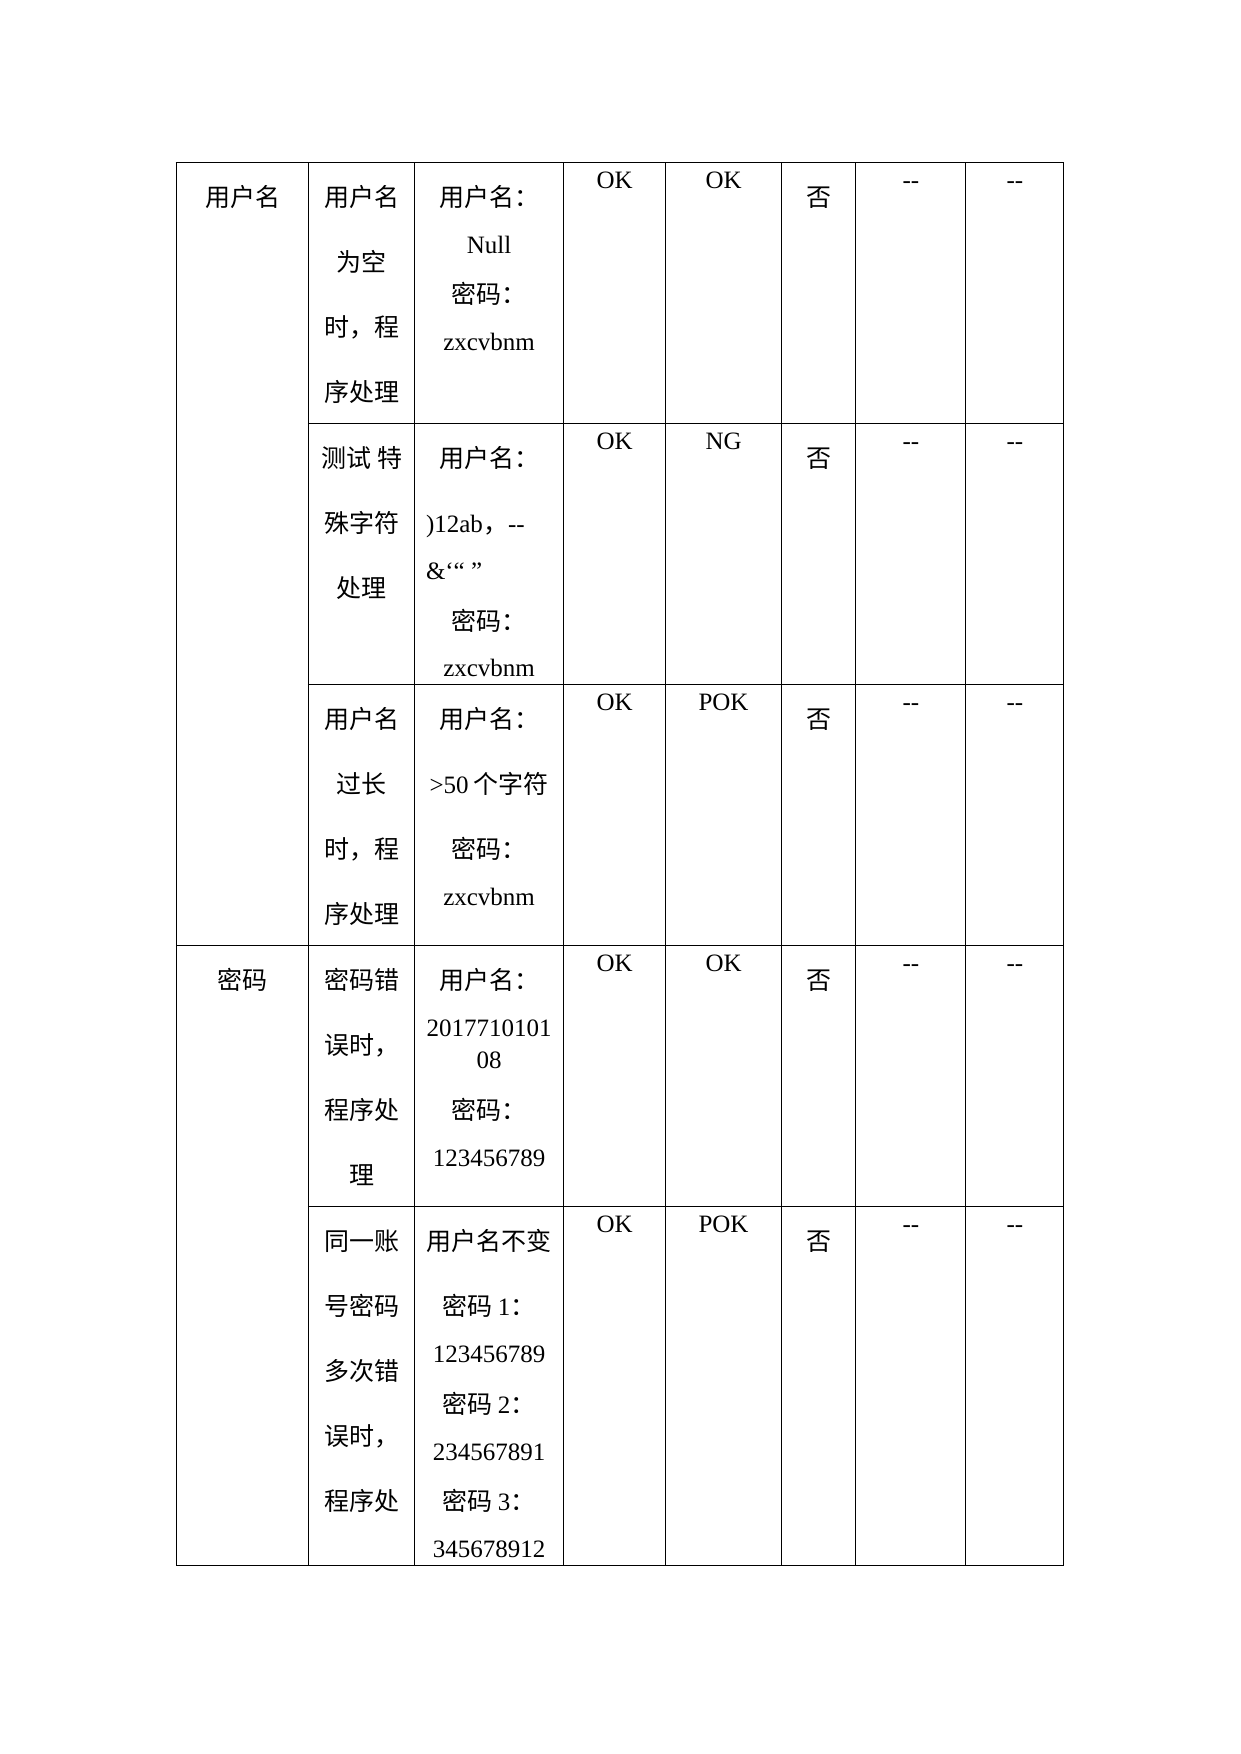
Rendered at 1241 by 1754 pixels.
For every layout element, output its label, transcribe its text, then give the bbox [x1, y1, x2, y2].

table_cell -- [966, 163, 1063, 423]
table_cell -- [966, 424, 1063, 684]
table_cell 密码 [177, 946, 308, 1565]
table_cell 同一账号密码多次错误时，程序处理 [309, 1207, 414, 1565]
table_cell OK [564, 685, 665, 945]
table_cell 测试 特殊字符处理 [309, 424, 414, 684]
table_cell -- [856, 946, 965, 1206]
table_cell OK [564, 946, 665, 1206]
table_cell 用户名过长时，程序处理 [309, 685, 414, 945]
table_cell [415, 1207, 563, 1565]
table_cell 密码错误时，程序处理 [309, 946, 414, 1206]
table_cell NG [666, 424, 781, 684]
table_cell OK [564, 163, 665, 423]
table_cell 用户名 [177, 163, 308, 945]
table_cell POK [666, 685, 781, 945]
table_cell 用户名为空时，程序处理 [309, 163, 414, 423]
table_cell OK [564, 424, 665, 684]
table_cell -- [966, 685, 1063, 945]
table_cell POK [666, 1207, 781, 1565]
table_cell 用户名： )12ab，--&‘“ ” 密码：zxcvbnm [415, 424, 563, 684]
table_cell -- [856, 163, 965, 423]
table_cell 用户名：Null 密码：zxcvbnm [415, 163, 563, 423]
table_cell 否 [782, 946, 855, 1206]
table_cell -- [856, 424, 965, 684]
table_cell -- [856, 685, 965, 945]
table_cell -- [966, 946, 1063, 1206]
table_cell OK [564, 1207, 665, 1565]
table_cell -- [856, 1207, 965, 1565]
table_cell 否 [782, 1207, 855, 1565]
table_cell OK [666, 163, 781, 423]
table_cell OK [666, 946, 781, 1206]
table_cell 否 [782, 163, 855, 423]
table_cell 否 [782, 424, 855, 684]
table_cell 用户名： >50个字符 密码：zxcvbnm [415, 685, 563, 945]
table_cell 否 [782, 685, 855, 945]
table_cell -- [966, 1207, 1063, 1565]
table_cell 用户名：201771010108 密码：123456789 [415, 946, 563, 1206]
